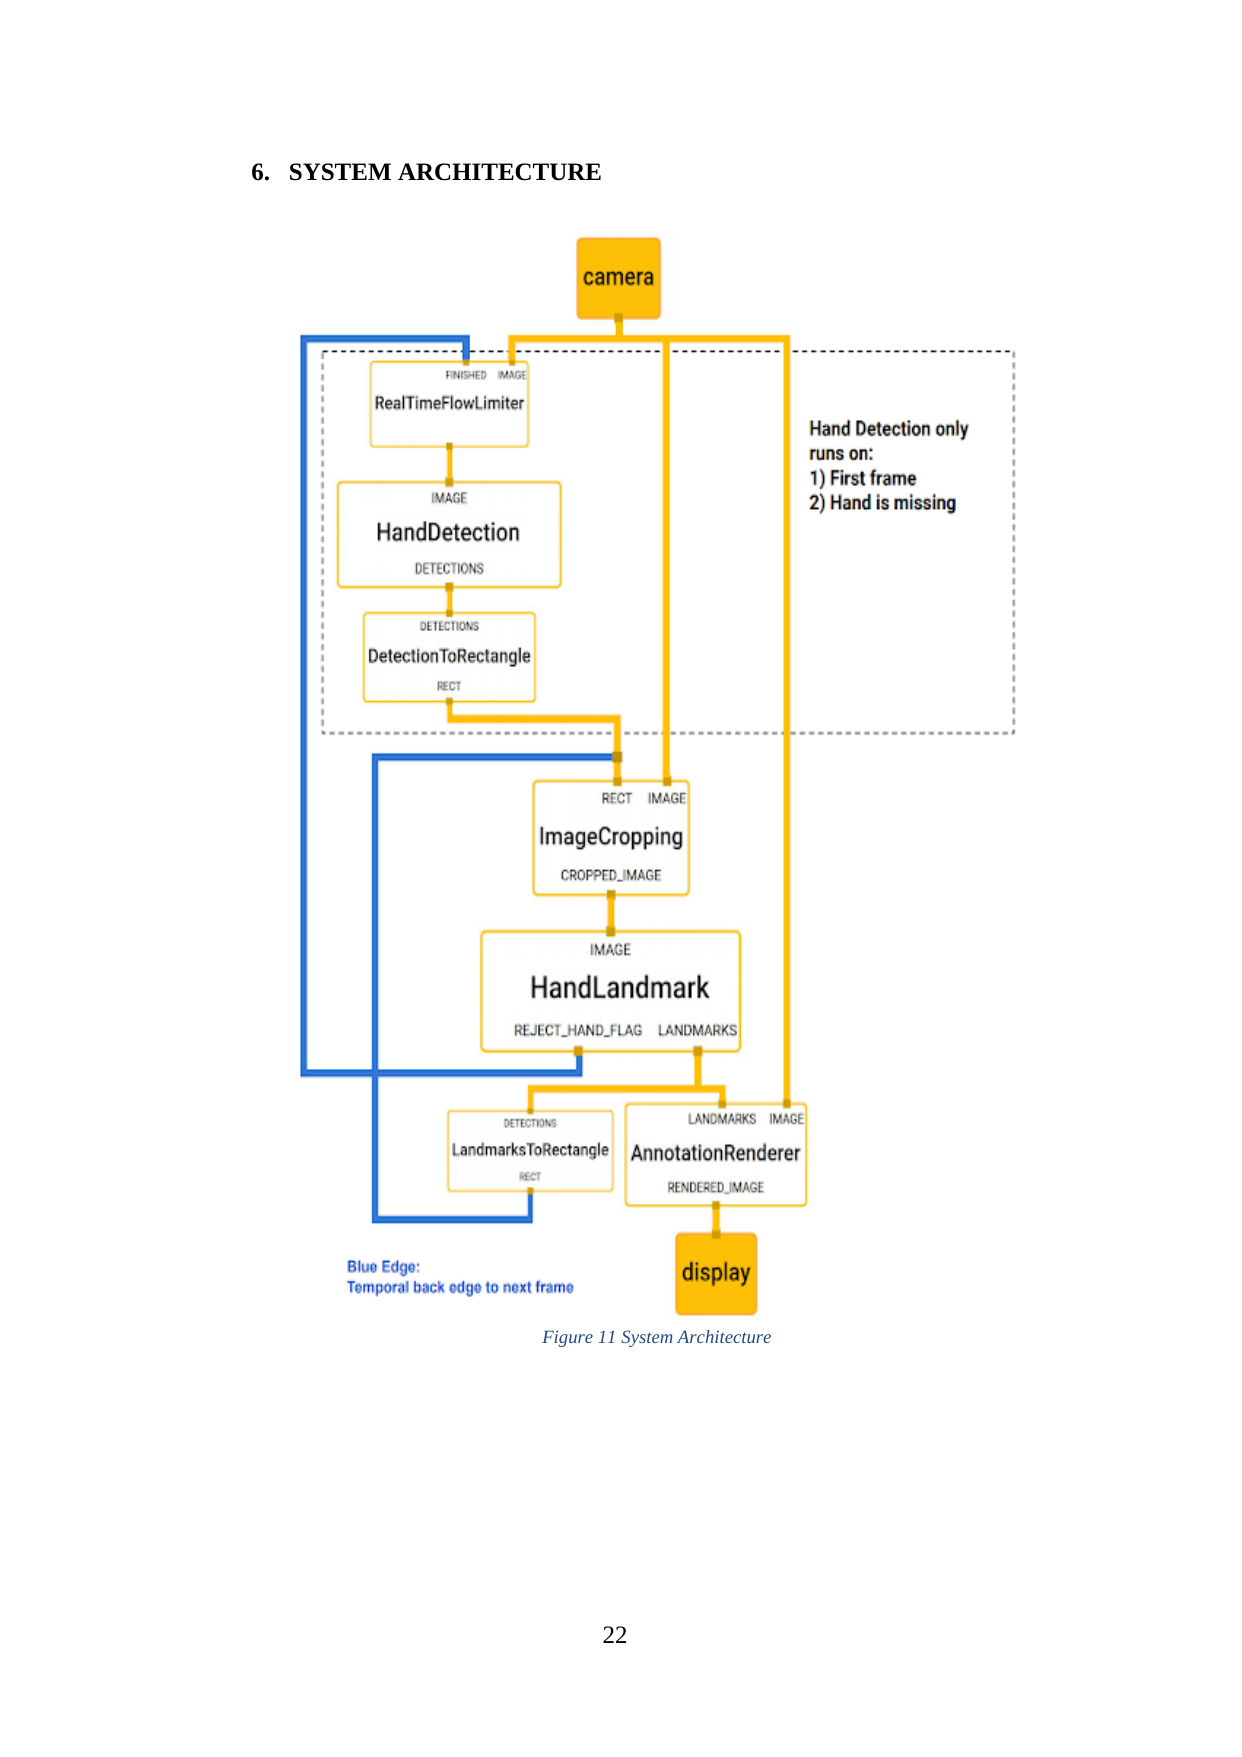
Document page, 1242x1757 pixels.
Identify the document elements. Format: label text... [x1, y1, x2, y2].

text Figure 11 System Architecture [221, 1326, 1094, 1347]
picture [292, 233, 1023, 1326]
subtitle SYSTEM ARCHITECTURE [251, 157, 1094, 186]
